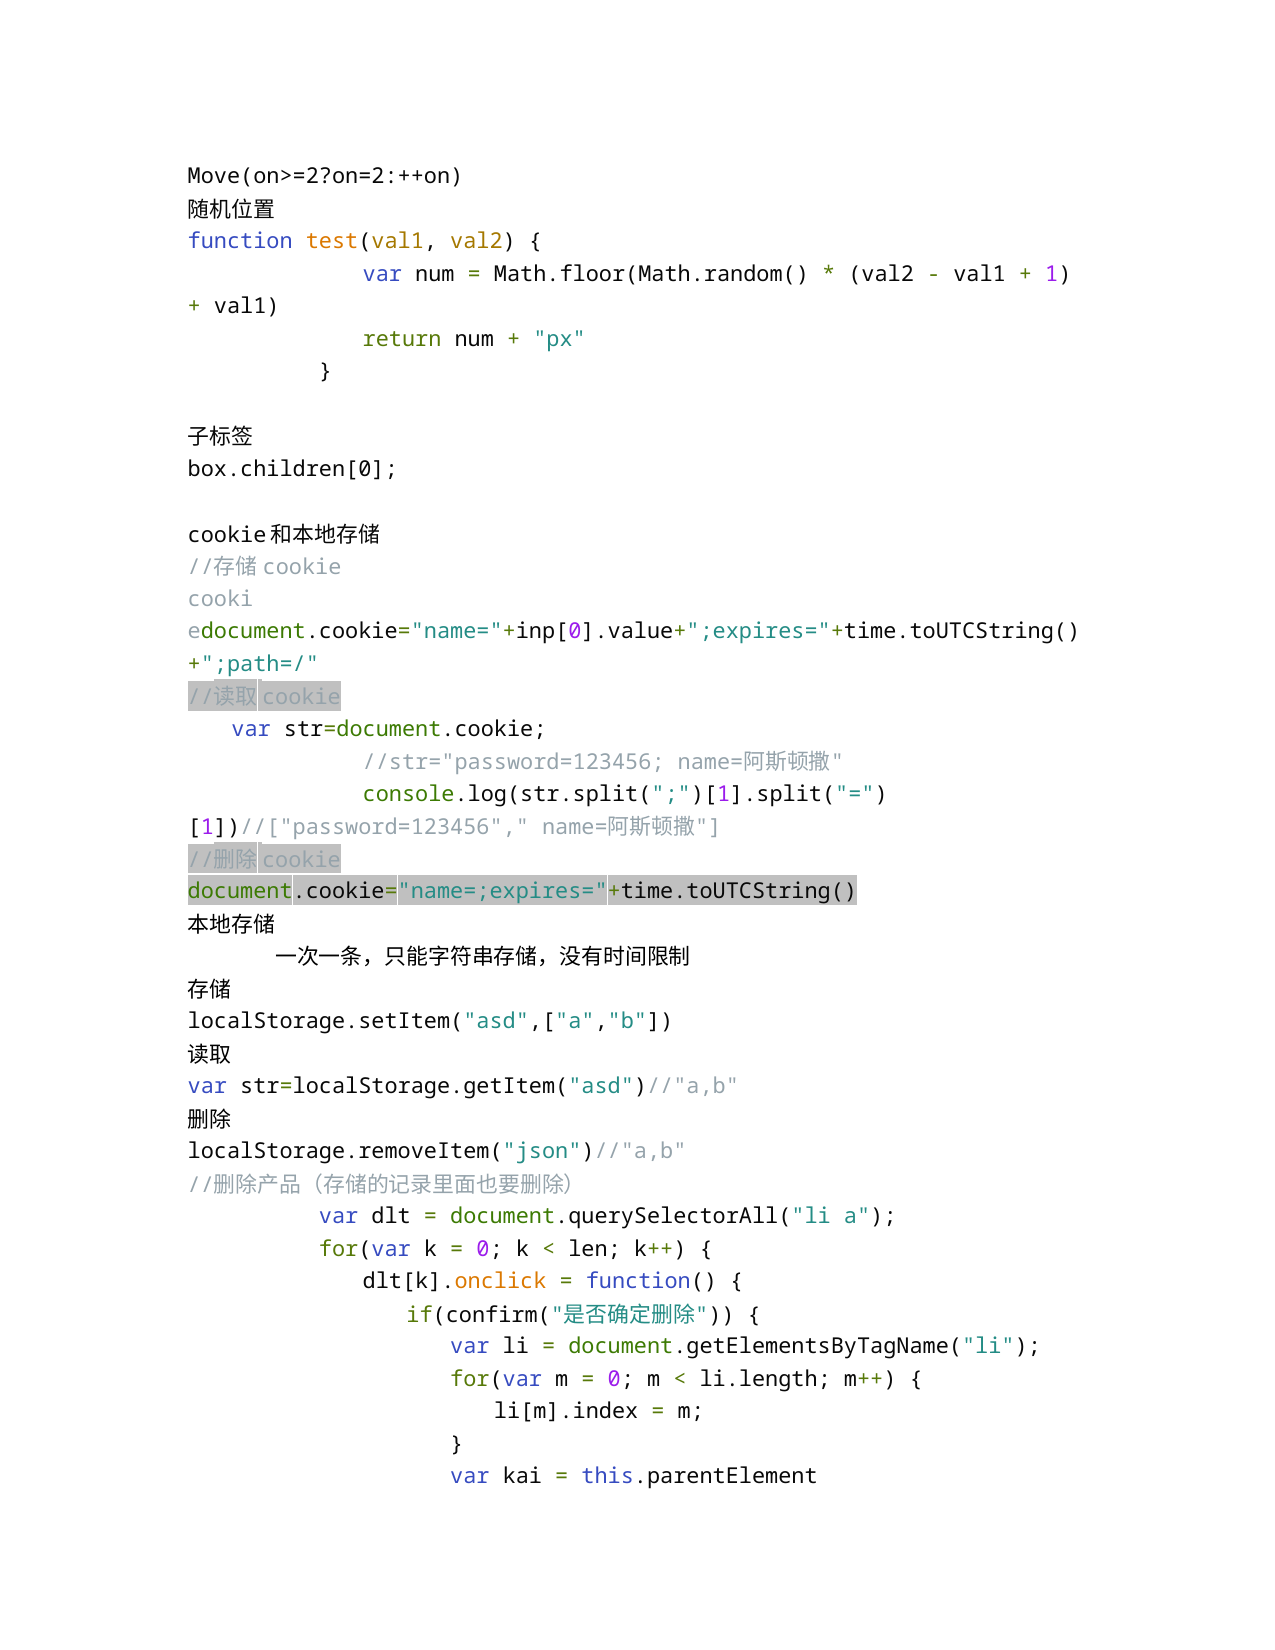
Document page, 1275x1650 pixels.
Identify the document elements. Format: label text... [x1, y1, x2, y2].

text var str=localStorage.getItem("asd")//"a,b" [187, 1069, 1087, 1101]
text } [187, 354, 1087, 386]
text 一次一条，只能字符串存储，没有时间限制 [187, 939, 1087, 971]
text Move(on>=2?on=2:++on) [187, 159, 1087, 191]
text 随机位置 [187, 191, 1087, 224]
text 存储 [187, 971, 1087, 1004]
text console.log(str.split(";")[1].split("=")[1])//["password=123456"," name=阿斯顿撒"] [187, 776, 1087, 841]
text var li = document.getElementsByTagName("li"); [187, 1329, 1087, 1361]
text var num = Math.floor(Math.random() * (val2 - val1 + 1) + val1) [187, 256, 1087, 321]
text localStorage.removeItem("json")//"a,b" [187, 1134, 1087, 1166]
text 读取 [187, 1036, 1087, 1069]
text var dlt = document.querySelectorAll("li a"); [187, 1199, 1087, 1231]
text //str="password=123456; name=阿斯顿撒" [187, 744, 1087, 776]
text li[m].index = m; [187, 1394, 1087, 1426]
text //删除产品（存储的记录里面也要删除） [187, 1166, 1087, 1199]
text } [187, 1426, 1087, 1459]
text //读取cookie [262, 679, 1087, 711]
text for(var k = 0; k < len; k++) { [187, 1231, 1087, 1264]
text function test(val1, val2) { [187, 224, 1087, 256]
text document.cookie="name=;expires="+time.toUTCString() [187, 874, 1087, 906]
text cookiedocument.cookie="name="+inp[0].value+";expires="+time.toUTCString()+";path=/" [187, 581, 1087, 679]
text localStorage.setItem("asd",["a","b"]) [187, 1004, 1087, 1036]
text 本地存储 [187, 906, 1087, 939]
text var kai = this.parentElement [187, 1459, 1087, 1491]
text dlt[k].onclick = function() { [187, 1264, 1087, 1296]
text box.children[0]; [187, 451, 1087, 484]
text //存储 cookie [187, 549, 1087, 581]
text return num + "px" [187, 321, 1087, 354]
text for(var m = 0; m < li.length; m++) { [187, 1361, 1087, 1394]
text 子标签 [187, 419, 1087, 451]
text cookie和本地存储 [187, 516, 1087, 549]
text //删除cookie [187, 841, 1087, 874]
text if(confirm("是否确定删除")) { [187, 1296, 1087, 1329]
text var str=document.cookie; [187, 711, 1087, 744]
text 删除 [187, 1101, 1087, 1134]
